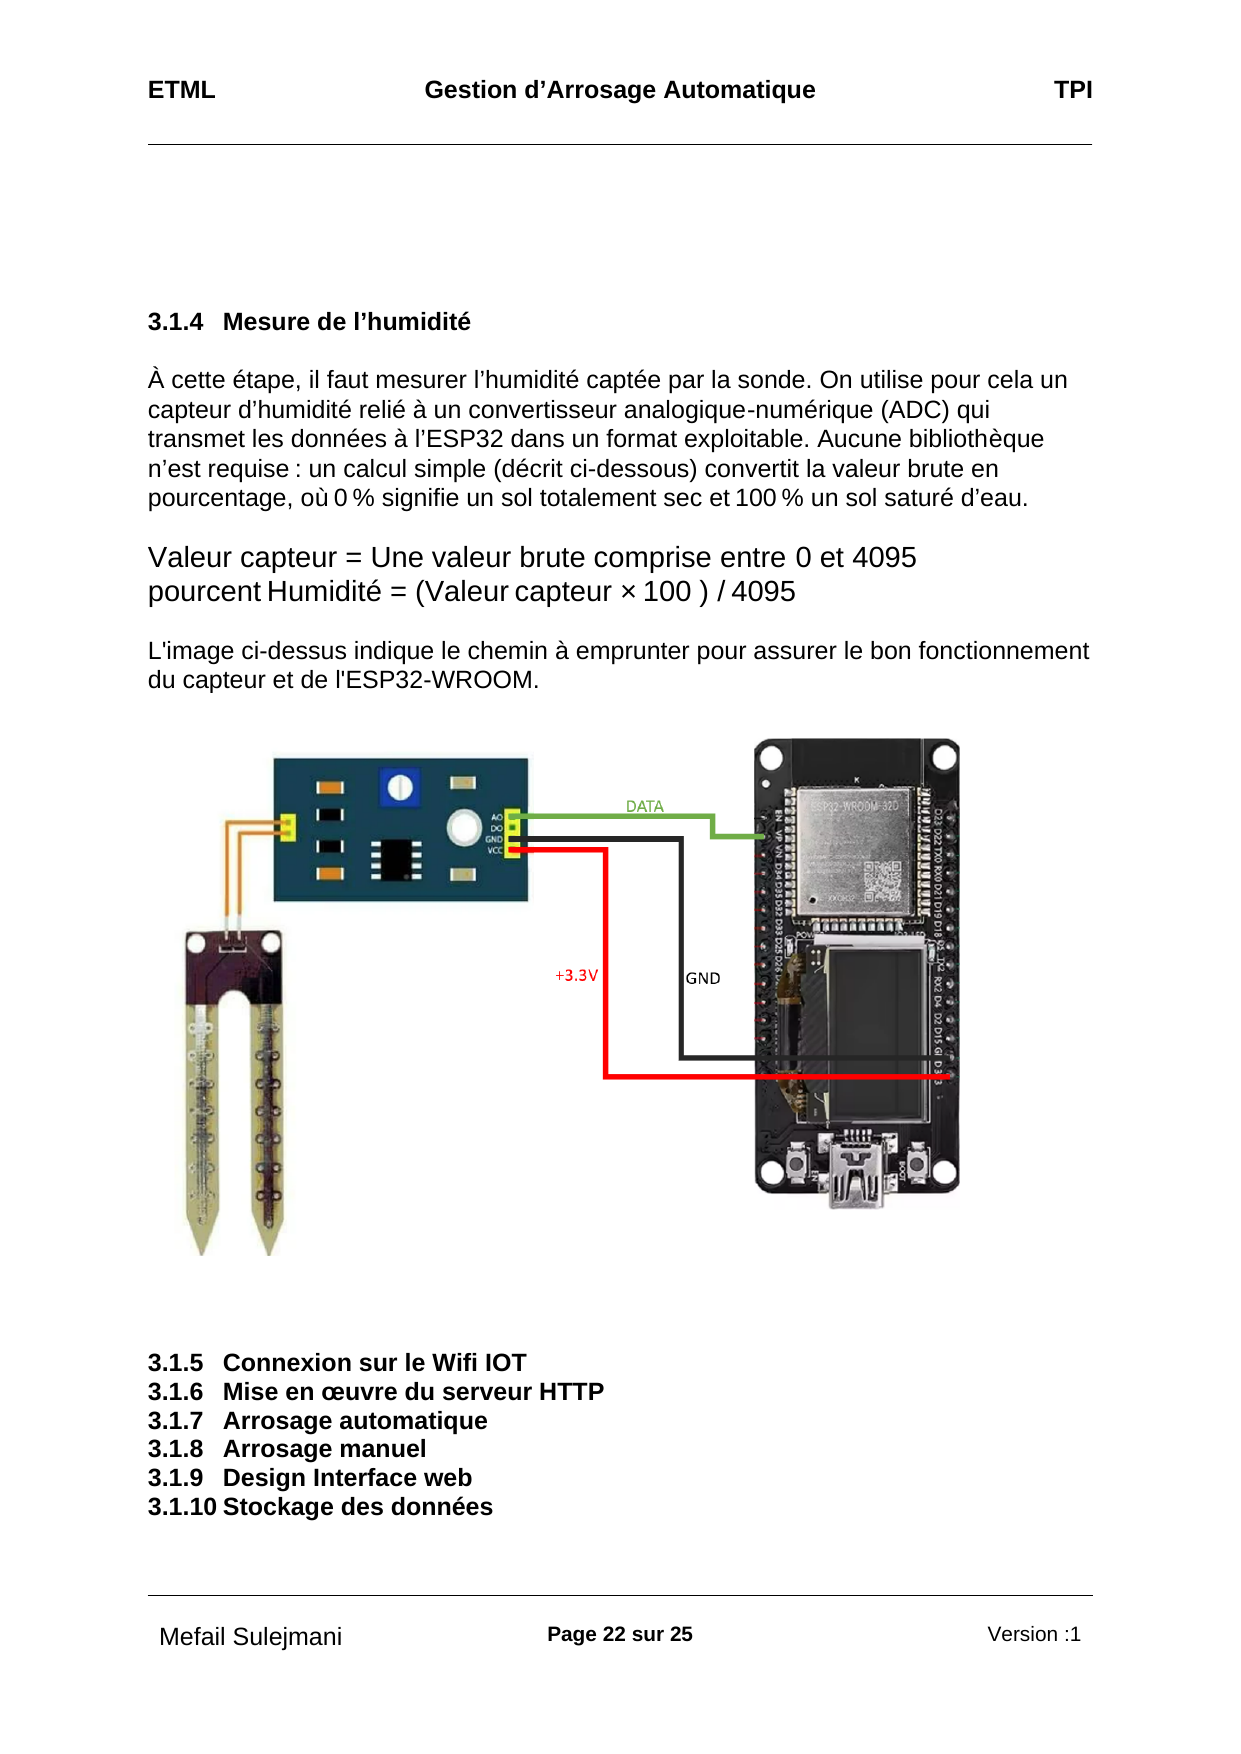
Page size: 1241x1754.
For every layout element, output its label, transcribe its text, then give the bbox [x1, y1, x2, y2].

subtitle Arrosage manuel [148, 1434, 1092, 1463]
subtitle Mesure de l’humidité [148, 307, 1092, 336]
text Valeur capteur = Une valeur brute comprise entre 0 et 4095 pourcent Humidité = (Valeur capteur × 100 ) / 4095 [148, 540, 1092, 607]
picture [147, 693, 1093, 1291]
subtitle Connexion sur le Wifi IOT [148, 1348, 1092, 1377]
text L'image ci-dessus indique le chemin à emprunter pour assurer le bon fonctionnement du capteur et de l'ESP32-WROOM. [148, 636, 1092, 693]
text À cette étape, il faut mesurer l’humidité captée par la sonde. On utilise pour cela un capteur d’humidité relié à un convertisseur analogique‑numérique (ADC) qui transmet les données à l’ESP32 dans un format exploitable. Aucune bibliothèque n’est requise : un calcul simple (décrit ci‑dessous) convertit la valeur brute en pourcentage, où 0 % signifie un sol totalement sec et 100 % un sol saturé d’eau. [148, 365, 1092, 511]
subtitle Arrosage automatique [148, 1406, 1092, 1434]
subtitle Mise en œuvre du serveur HTTP [148, 1377, 1092, 1406]
subtitle Stockage des données [148, 1492, 1092, 1521]
subtitle Design Interface web [148, 1463, 1092, 1492]
